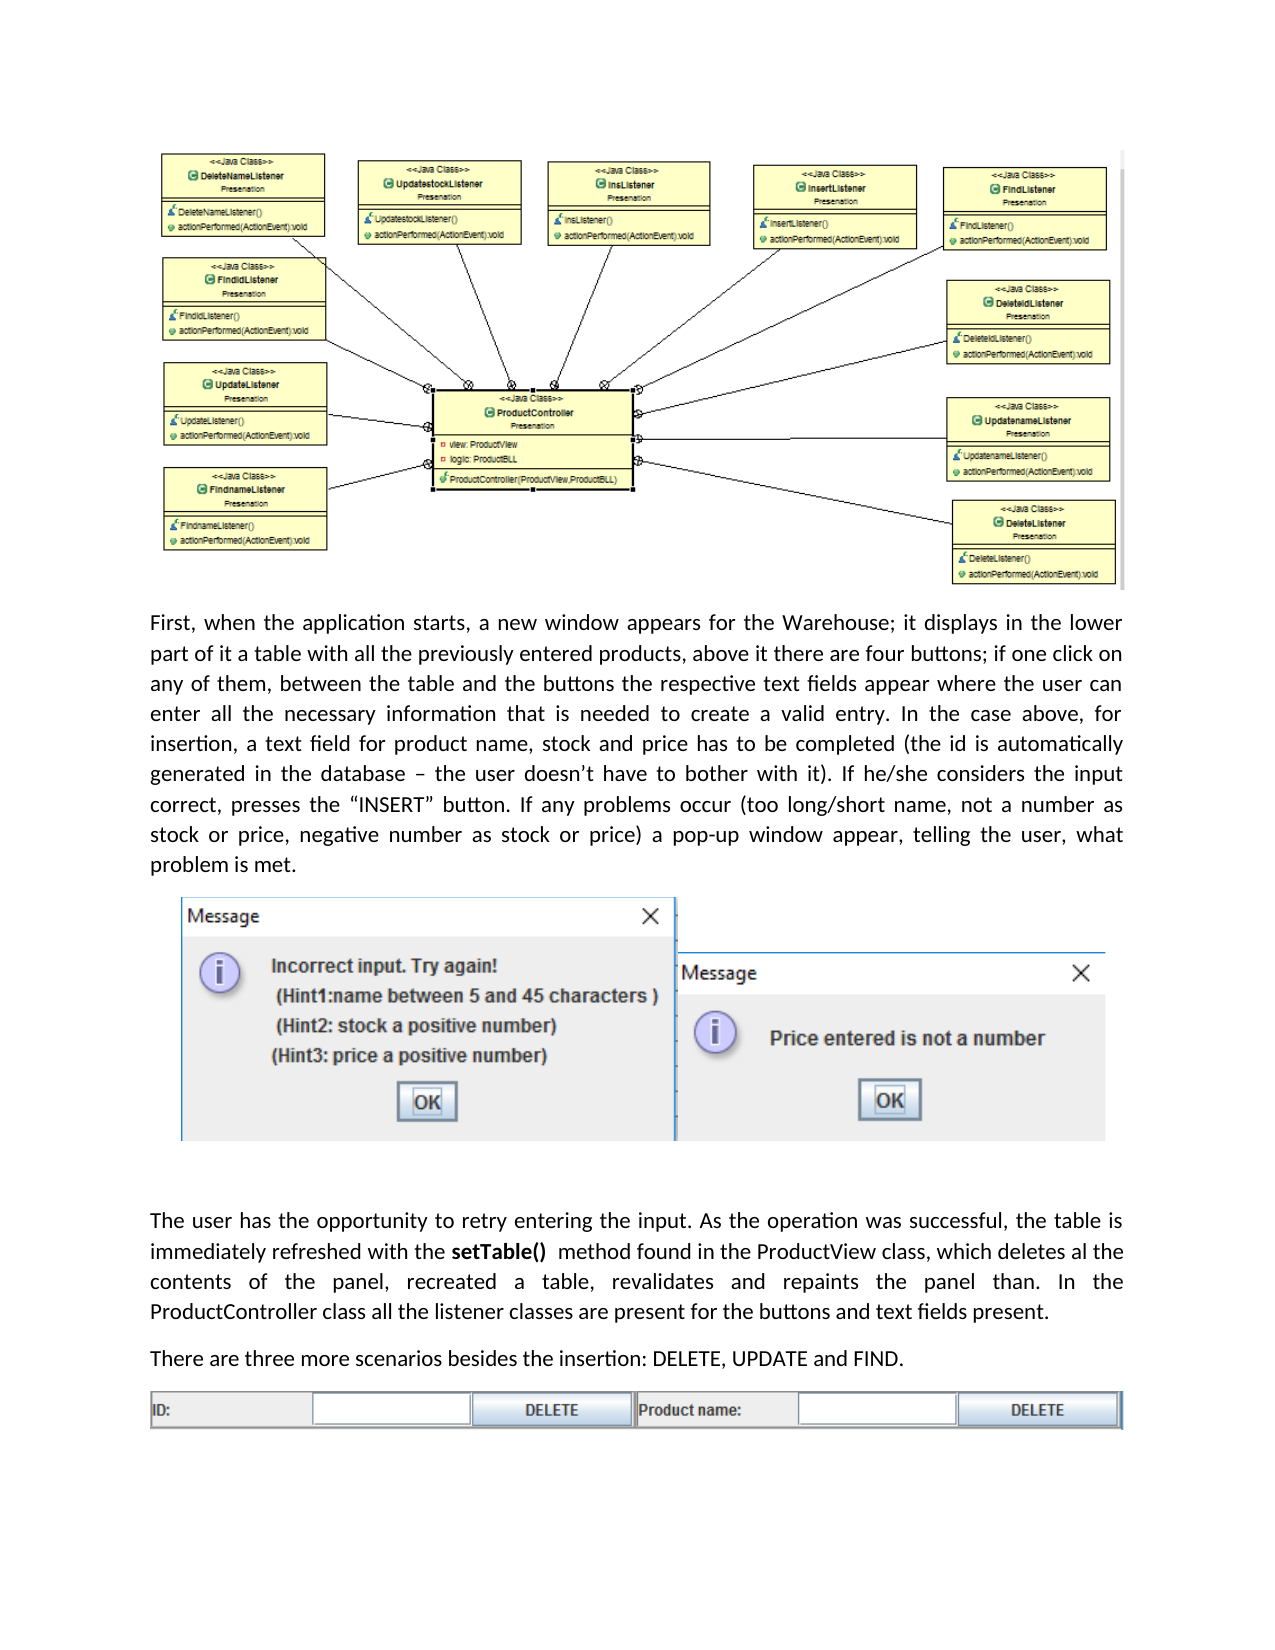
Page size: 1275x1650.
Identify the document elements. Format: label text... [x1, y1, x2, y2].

picture [150, 1391, 1124, 1430]
text First, when the application starts, a new window appears for the Warehouse; it displays in the lower part of it a table with all the previously entered products, above it there are four buttons; if one click on any of them, between the table and the buttons the respective text fields appear where the user can enter all the necessary information that is needed to create a valid entry. In the case above, for insertion, a text field for product name, stock and price has to be completed (the id is automatically generated in the database – the user doesn’t have to bother with it). If he/she considers the input correct, presses the “INSERT” button. If any problems occur (too long/short name, not a number as stock or price, negative number as stock or price) a pop-up window appear, telling the user, what problem is met. [150, 608, 1125, 878]
text There are three more scenarios besides the insertion: DELETE, UPDATE and FIND. [150, 1344, 1125, 1372]
text The user has the opportunity to retry entering the input. As the operation was successful, the table is immediately refreshed with the setTable() method found in the ProductView class, which deletes al the contents of the panel, recreated a table, revalidates and repaints the panel than. In the ProductController class all the listener classes are present for the buttons and text fields present. [150, 1207, 1125, 1325]
picture [150, 150, 1125, 590]
picture [181, 897, 1106, 1141]
